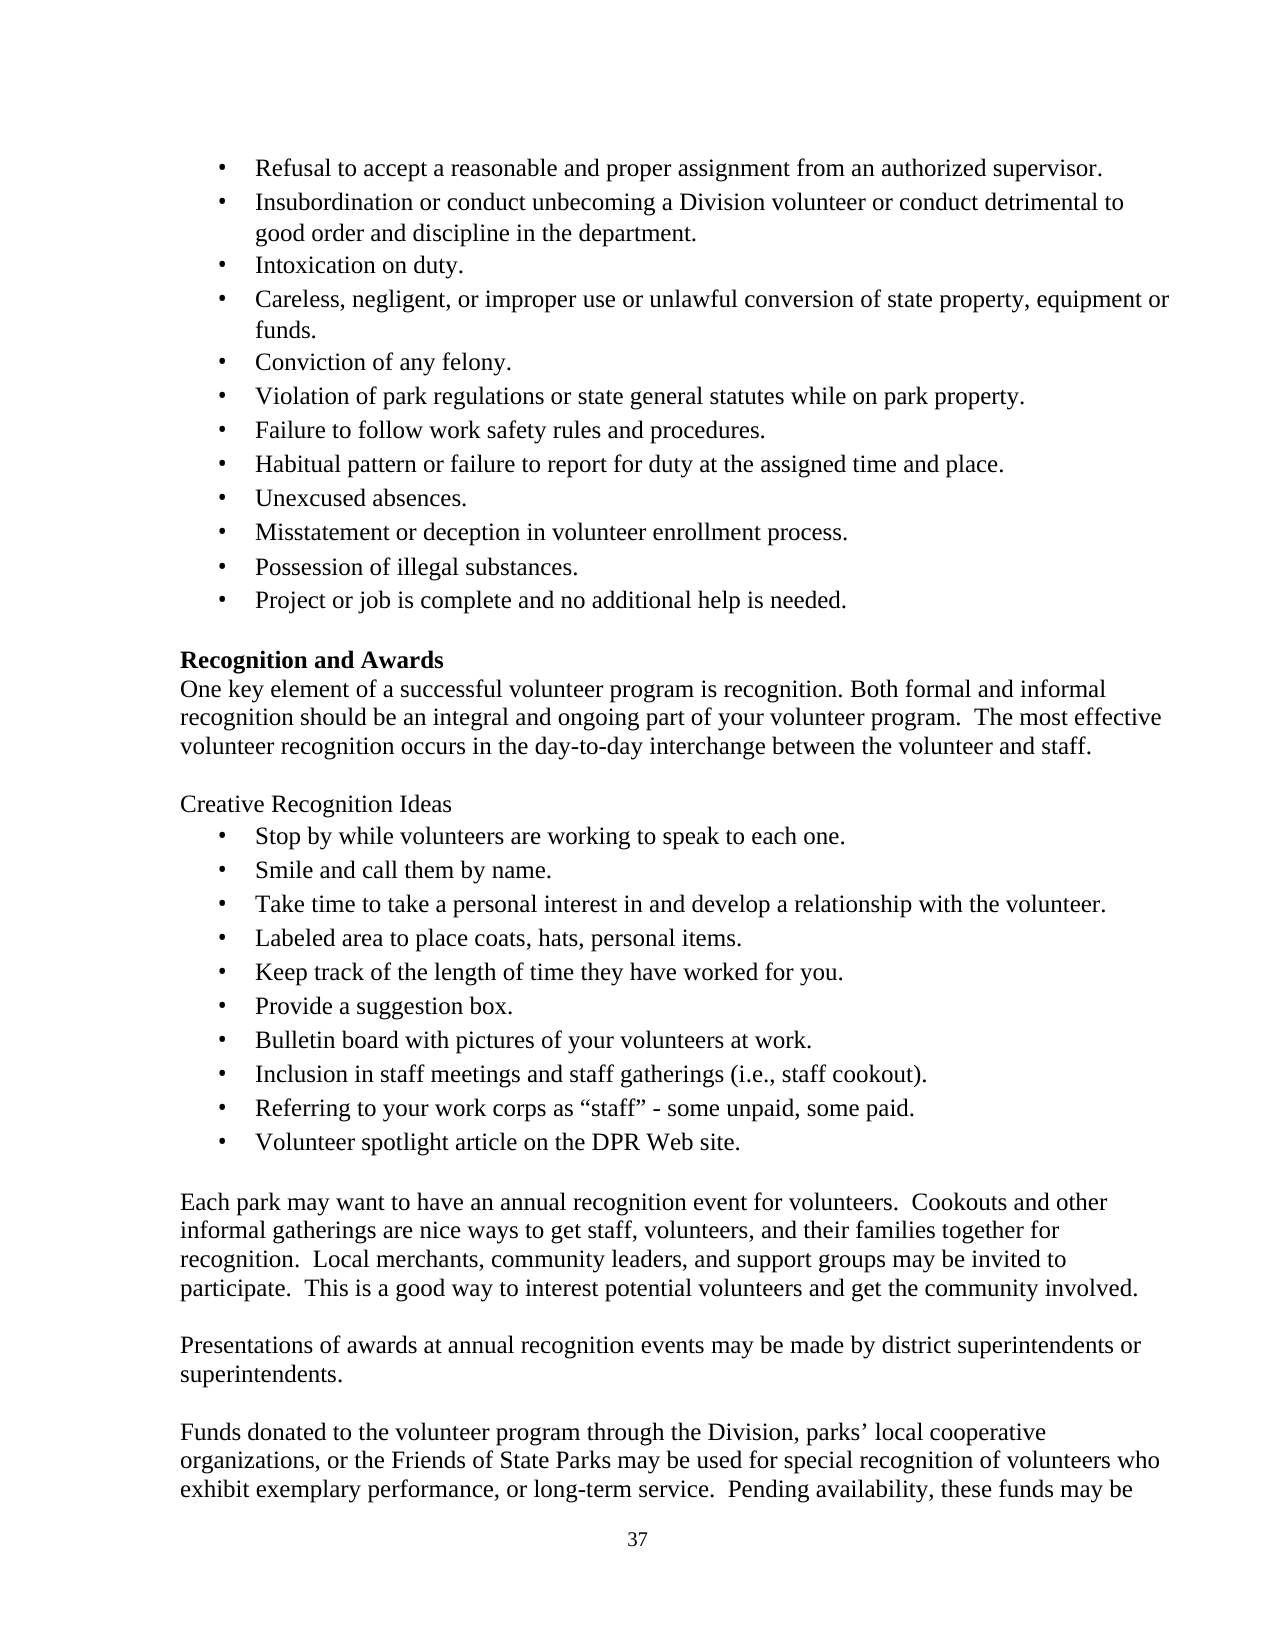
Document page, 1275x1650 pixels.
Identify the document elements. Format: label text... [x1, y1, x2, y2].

text Creative Recognition Ideas [180, 789, 1170, 817]
list Referring to your work corps as “staff” - some unpaid, some paid. [217, 1090, 1170, 1124]
list Labeled area to place coats, hats, personal items. [217, 920, 1170, 954]
list Project or job is complete and no additional help is needed. [217, 582, 1170, 616]
list Failure to follow work safety rules and procedures. [217, 412, 1170, 446]
list Careless, negligent, or improper use or unlawful conversion of state property, equipment or funds. [217, 281, 1170, 344]
list Intoxication on duty. [217, 247, 1170, 281]
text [180, 1417, 1170, 1503]
list Conviction of any felony. [217, 344, 1170, 378]
list Refusal to accept a reasonable and proper assignment from an authorized supervisor. [217, 150, 1170, 184]
list Stop by while volunteers are working to speak to each one. [217, 817, 1170, 852]
list Smile and call them by name. [217, 852, 1170, 886]
list Bulletin board with pictures of your volunteers at work. [217, 1022, 1170, 1056]
list Violation of park regulations or state general statutes while on park property. [217, 378, 1170, 412]
list Take time to take a personal interest in and develop a relationship with the volunteer. [217, 886, 1170, 920]
text Each park may want to have an annual recognition event for volunteers. Cookouts and other informal gatherings are nice ways to get staff, volunteers, and their families together for recognition. Local merchants, community leaders, and support groups may be invited to participate. This is a good way to interest potential volunteers and get the community involved. [180, 1187, 1170, 1302]
list Insubordination or conduct unbecoming a Division volunteer or conduct detrimental to good order and discipline in the department. [217, 184, 1170, 247]
list Provide a suggestion box. [217, 988, 1170, 1022]
list Inclusion in staff meetings and staff gatherings (i.e., staff cookout). [217, 1056, 1170, 1090]
list Volunteer spotlight article on the DPR Web site. [217, 1124, 1170, 1158]
text Recognition and Awards One key element of a successful volunteer program is recognition. Both formal and informal recognition should be an integral and ongoing part of your volunteer program. The most effective volunteer recognition occurs in the day-to-day interchange between the volunteer and staff. [180, 645, 1170, 760]
list Habitual pattern or failure to report for duty at the assigned time and place. [217, 446, 1170, 480]
list Misstatement or deception in volunteer enrollment process. [217, 514, 1170, 548]
list Possession of illegal substances. [217, 548, 1170, 582]
list Unexcused absences. [217, 480, 1170, 514]
text Presentations of awards at annual recognition events may be made by district superintendents or superintendents. [180, 1331, 1170, 1388]
list Keep track of the length of time they have worked for you. [217, 954, 1170, 988]
